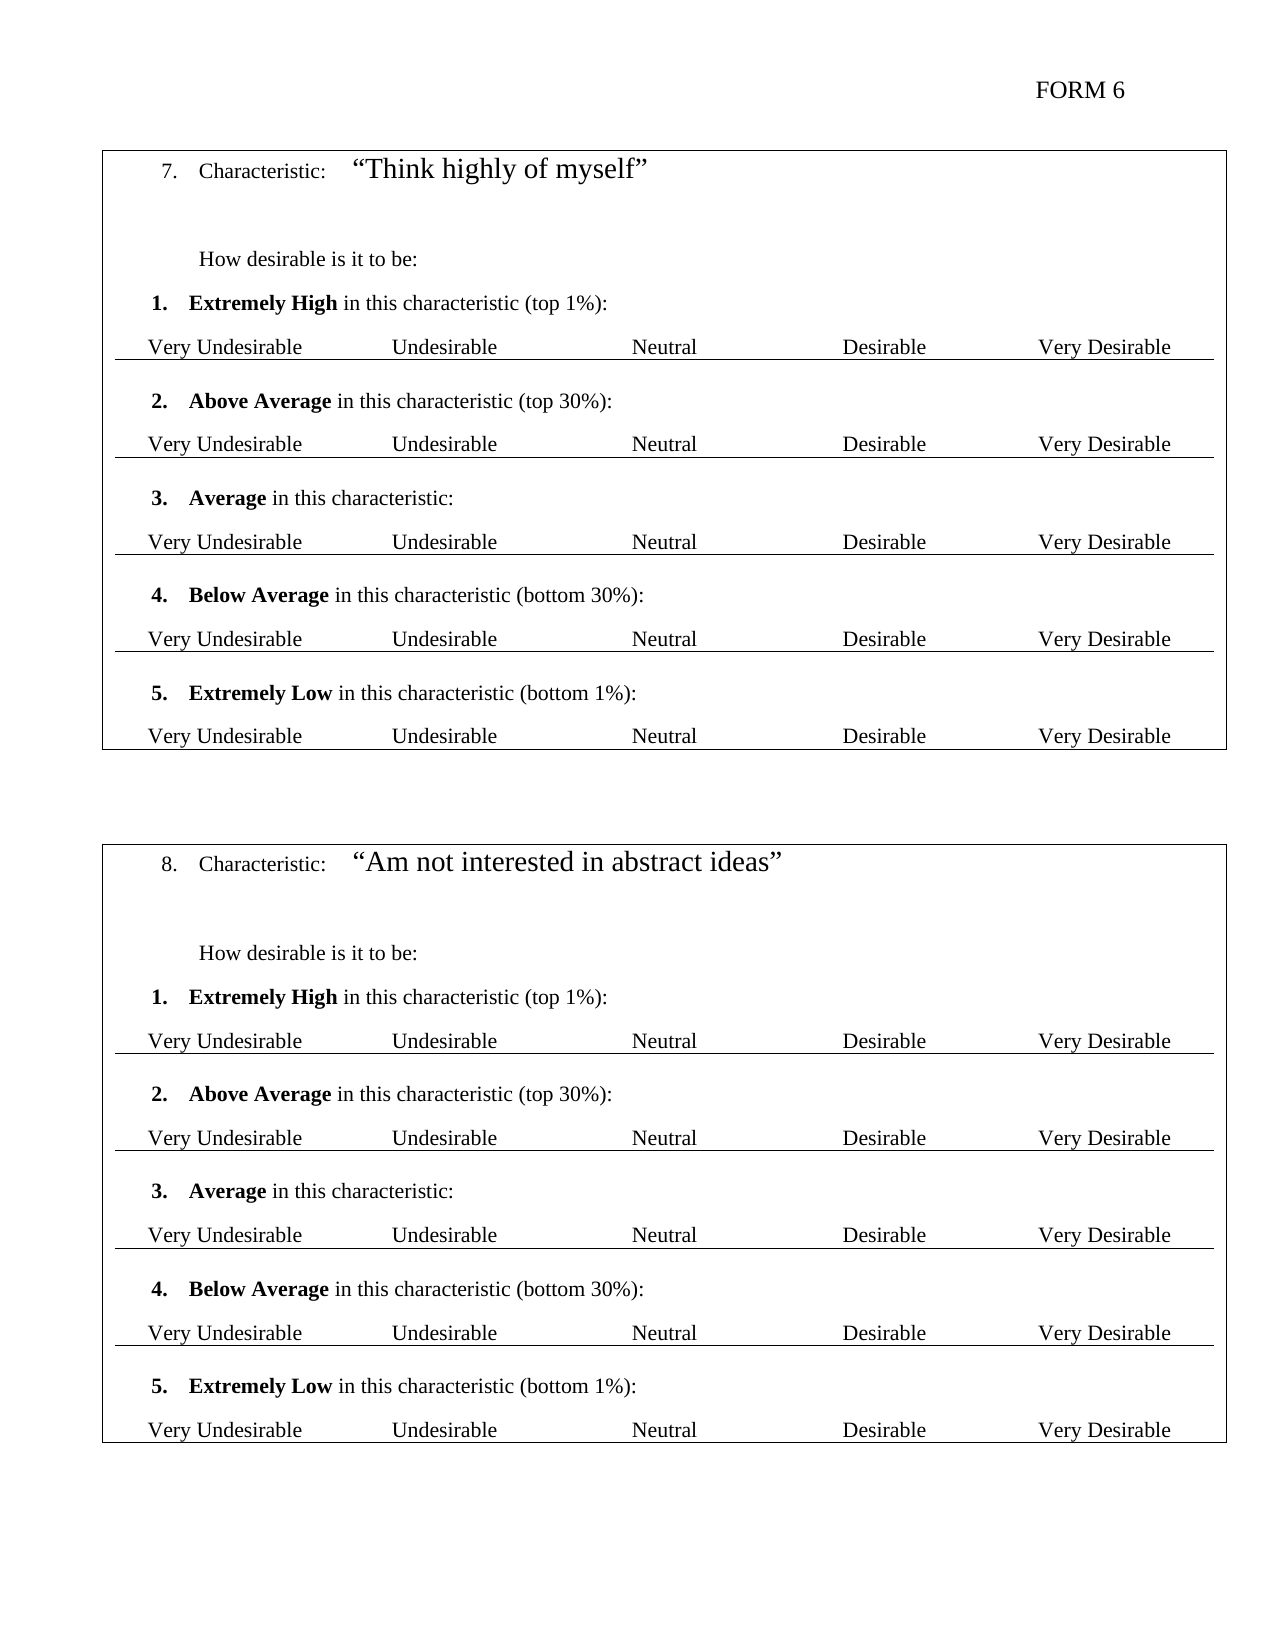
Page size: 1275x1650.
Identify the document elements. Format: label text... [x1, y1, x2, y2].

table_header Characteristic: “Think highly of myself” How desirable is it to be: Extremely High in this characteristic (top 1%): Above Average in this characteristic (top 30%): Average in this characteristic: Below Average in this characteristic (bottom 30%): Extremely Low in this characteristic (bottom 1%): [103, 151, 1226, 749]
table_header Characteristic: “Am not interested in abstract ideas” How desirable is it to be: Extremely High in this characteristic (top 1%): Above Average in this characteristic (top 30%): Average in this characteristic: Below Average in this characteristic (bottom 30%): Extremely Low in this characteristic (bottom 1%): [103, 845, 1226, 1442]
